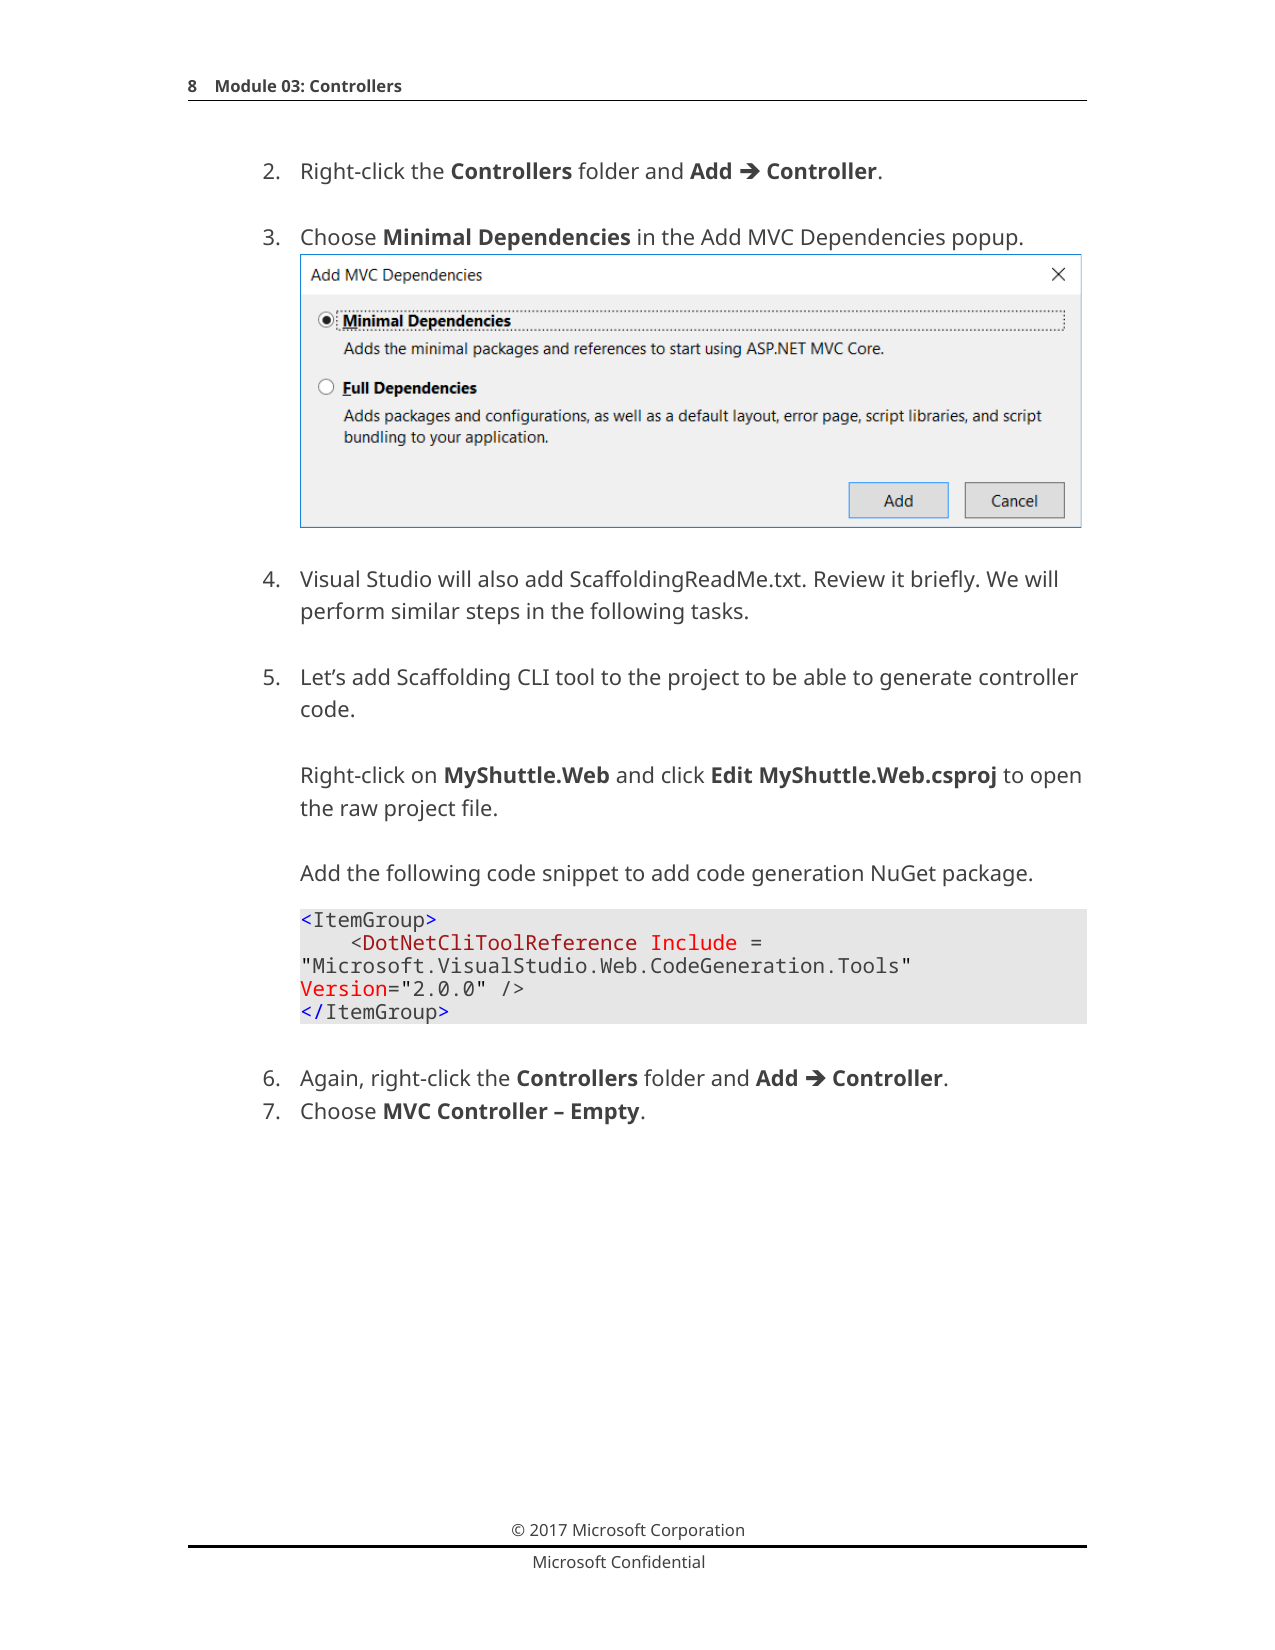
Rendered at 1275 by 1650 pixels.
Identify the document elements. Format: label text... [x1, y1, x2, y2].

text Choose MVC Controller – Empty. [262, 1096, 1087, 1125]
list Right-click on MyShuttle.Web and click Edit MyShuttle.Web.csproj to open the raw project file. [300, 760, 1087, 822]
text Visual Studio will also add ScaffoldingReadMe.txt. Review it briefly. We will perform similar steps in the following tasks. [262, 563, 1087, 626]
text Again, right-click the Controllers folder and Add Controller. [262, 1063, 1087, 1093]
picture [300, 254, 1082, 528]
text Right-click the Controllers folder and Add Controller. [262, 156, 1087, 186]
list Add the following code snippet to add code generation NuGet package. [300, 858, 1087, 888]
text Choose Minimal Dependencies in the Add MVC Dependencies popup. [262, 222, 1087, 251]
text Let’s add Scaffolding CLI tool to the project to be able to generate controller code. [262, 662, 1087, 724]
text </ItemGroup> [300, 1001, 1087, 1024]
text <DotNetCliToolReference Include = "Microsoft.VisualStudio.Web.CodeGeneration.Tools" Version="2.0.0" /> [300, 932, 1087, 1001]
text <ItemGroup> [300, 909, 1087, 932]
